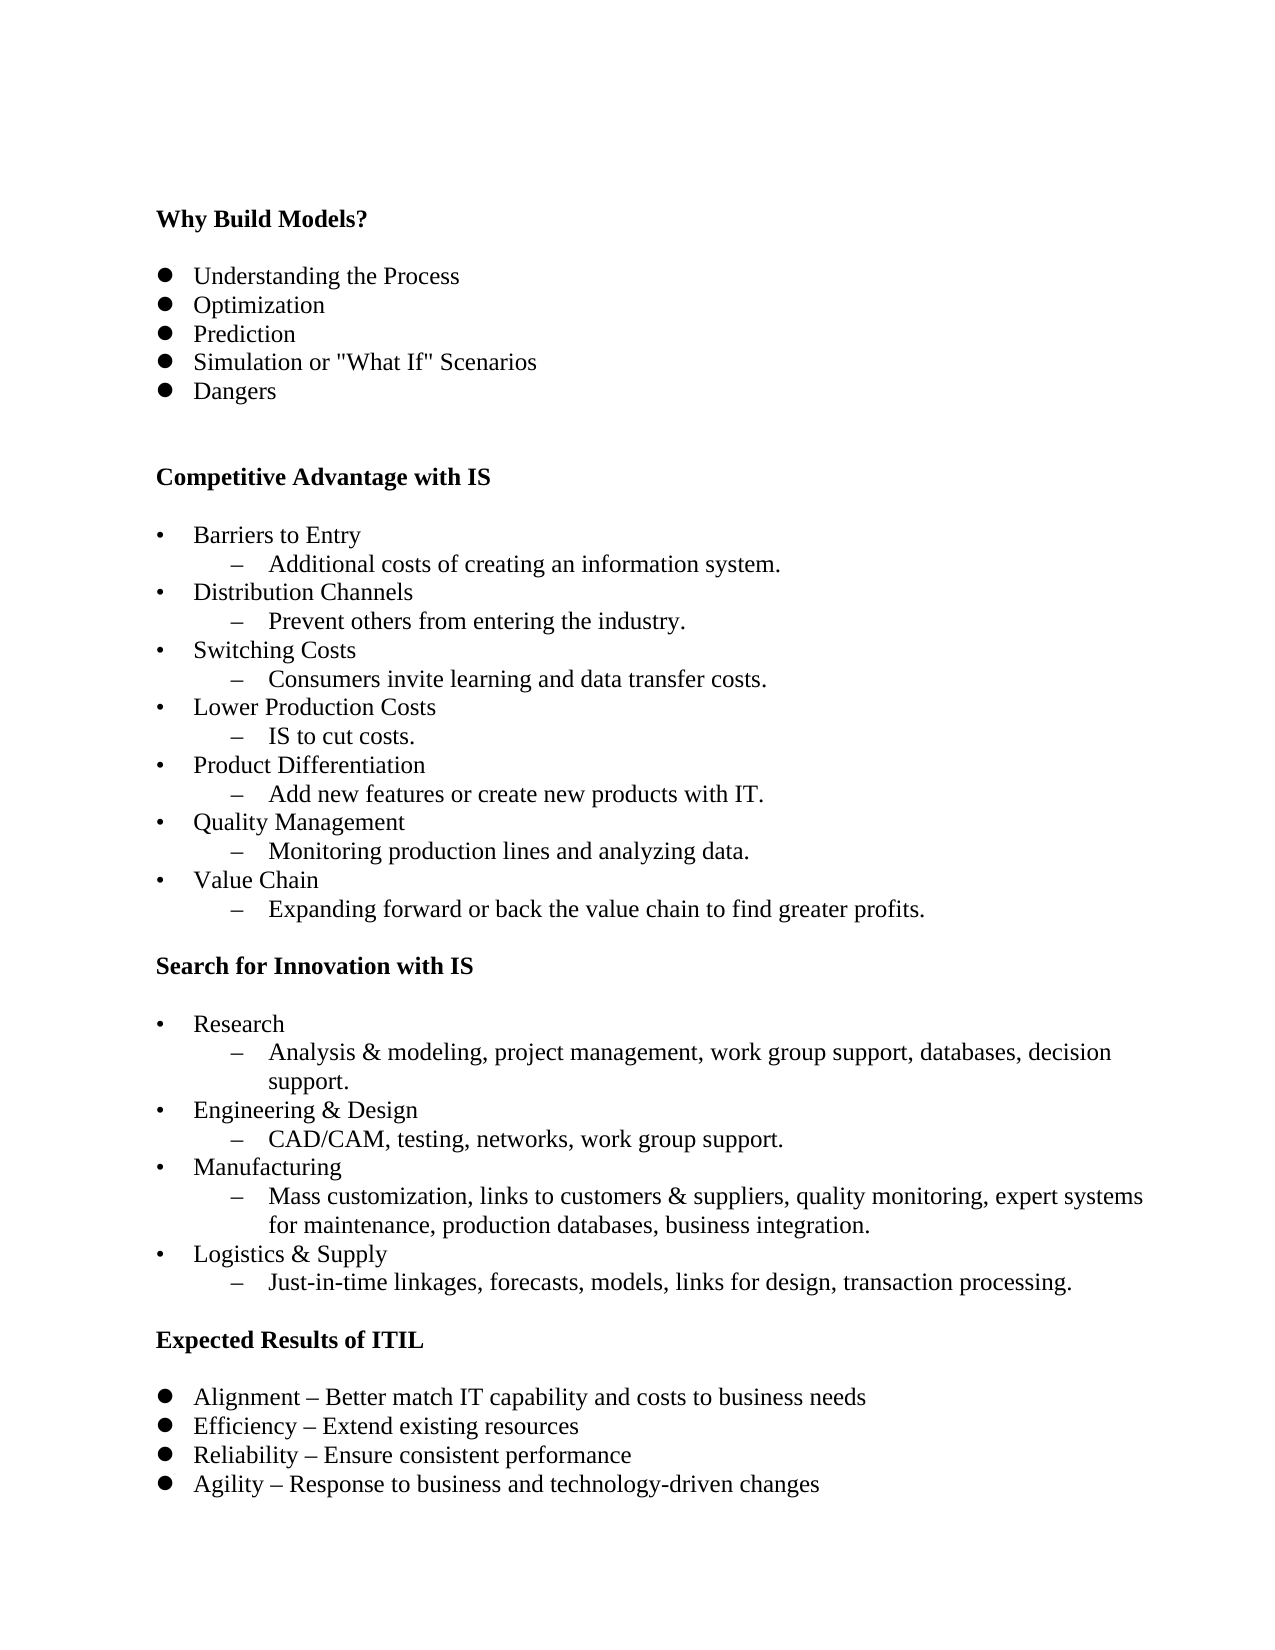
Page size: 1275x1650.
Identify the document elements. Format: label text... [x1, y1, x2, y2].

list Lower Production Costs [156, 692, 1157, 721]
list Simulation or "What If" Scenarios [156, 347, 1157, 376]
list Manufacturing [156, 1152, 1157, 1181]
list Expanding forward or back the value chain to find greater profits. [231, 894, 1157, 922]
list Prediction [156, 319, 1157, 347]
list Quality Management [156, 807, 1157, 836]
list Logistics & Supply [156, 1239, 1157, 1267]
list Product Differentiation [156, 750, 1157, 779]
list Monitoring production lines and analyzing data. [231, 836, 1157, 865]
list Dangers [156, 376, 1157, 405]
list Engineering & Design [156, 1095, 1157, 1124]
text Expected Results of ITIL [156, 1325, 1157, 1354]
list Value Chain [156, 865, 1157, 894]
list Mass customization, links to customers & suppliers, quality monitoring, expert systems for maintenance, production databases, business integration. [231, 1181, 1157, 1239]
list Additional costs of creating an information system. [231, 549, 1157, 577]
list CAD/CAM, testing, networks, work group support. [231, 1124, 1157, 1152]
list Reliability – Ensure consistent performance [156, 1440, 1157, 1469]
list Switching Costs [156, 635, 1157, 664]
list Efficiency – Extend existing resources [156, 1411, 1157, 1440]
list Optimization [156, 290, 1157, 319]
text Why Build Models? [156, 204, 1157, 232]
list Analysis & modeling, project management, work group support, databases, decision support. [231, 1037, 1157, 1095]
list IS to cut costs. [231, 721, 1157, 750]
list Alignment – Better match IT capability and costs to business needs [156, 1382, 1157, 1411]
list Distribution Channels [156, 577, 1157, 606]
list Agility – Response to business and technology-driven changes [156, 1469, 1157, 1497]
list Just-in-time linkages, forecasts, models, links for design, transaction processing. [231, 1267, 1157, 1296]
list Research [156, 1009, 1157, 1037]
list Barriers to Entry [156, 520, 1157, 549]
text Competitive Advantage with IS [156, 462, 1157, 491]
list Add new features or create new products with IT. [231, 779, 1157, 807]
list Understanding the Process [156, 261, 1157, 290]
text Search for Innovation with IS [156, 951, 1157, 980]
list Consumers invite learning and data transfer costs. [231, 664, 1157, 692]
list Prevent others from entering the industry. [231, 606, 1157, 635]
